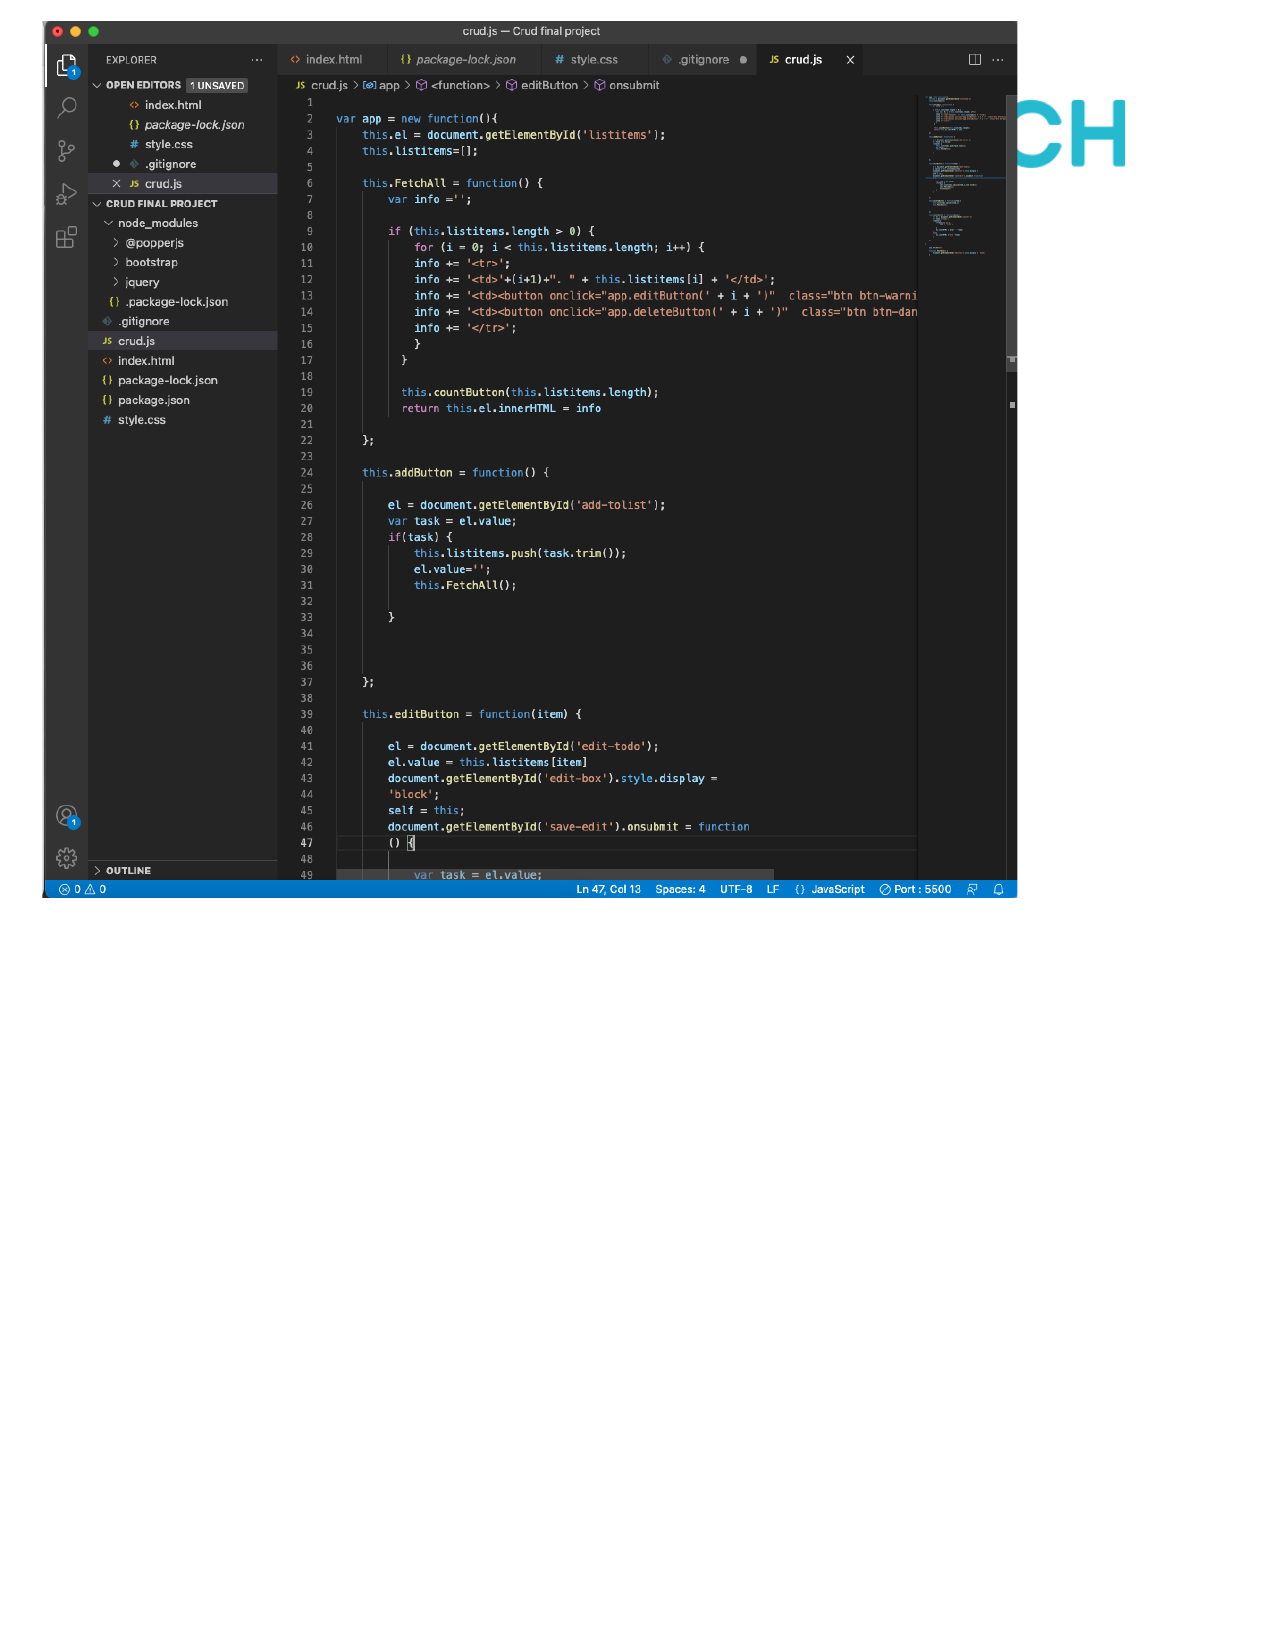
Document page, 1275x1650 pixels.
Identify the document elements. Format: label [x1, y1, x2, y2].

picture [42, 21, 1125, 948]
